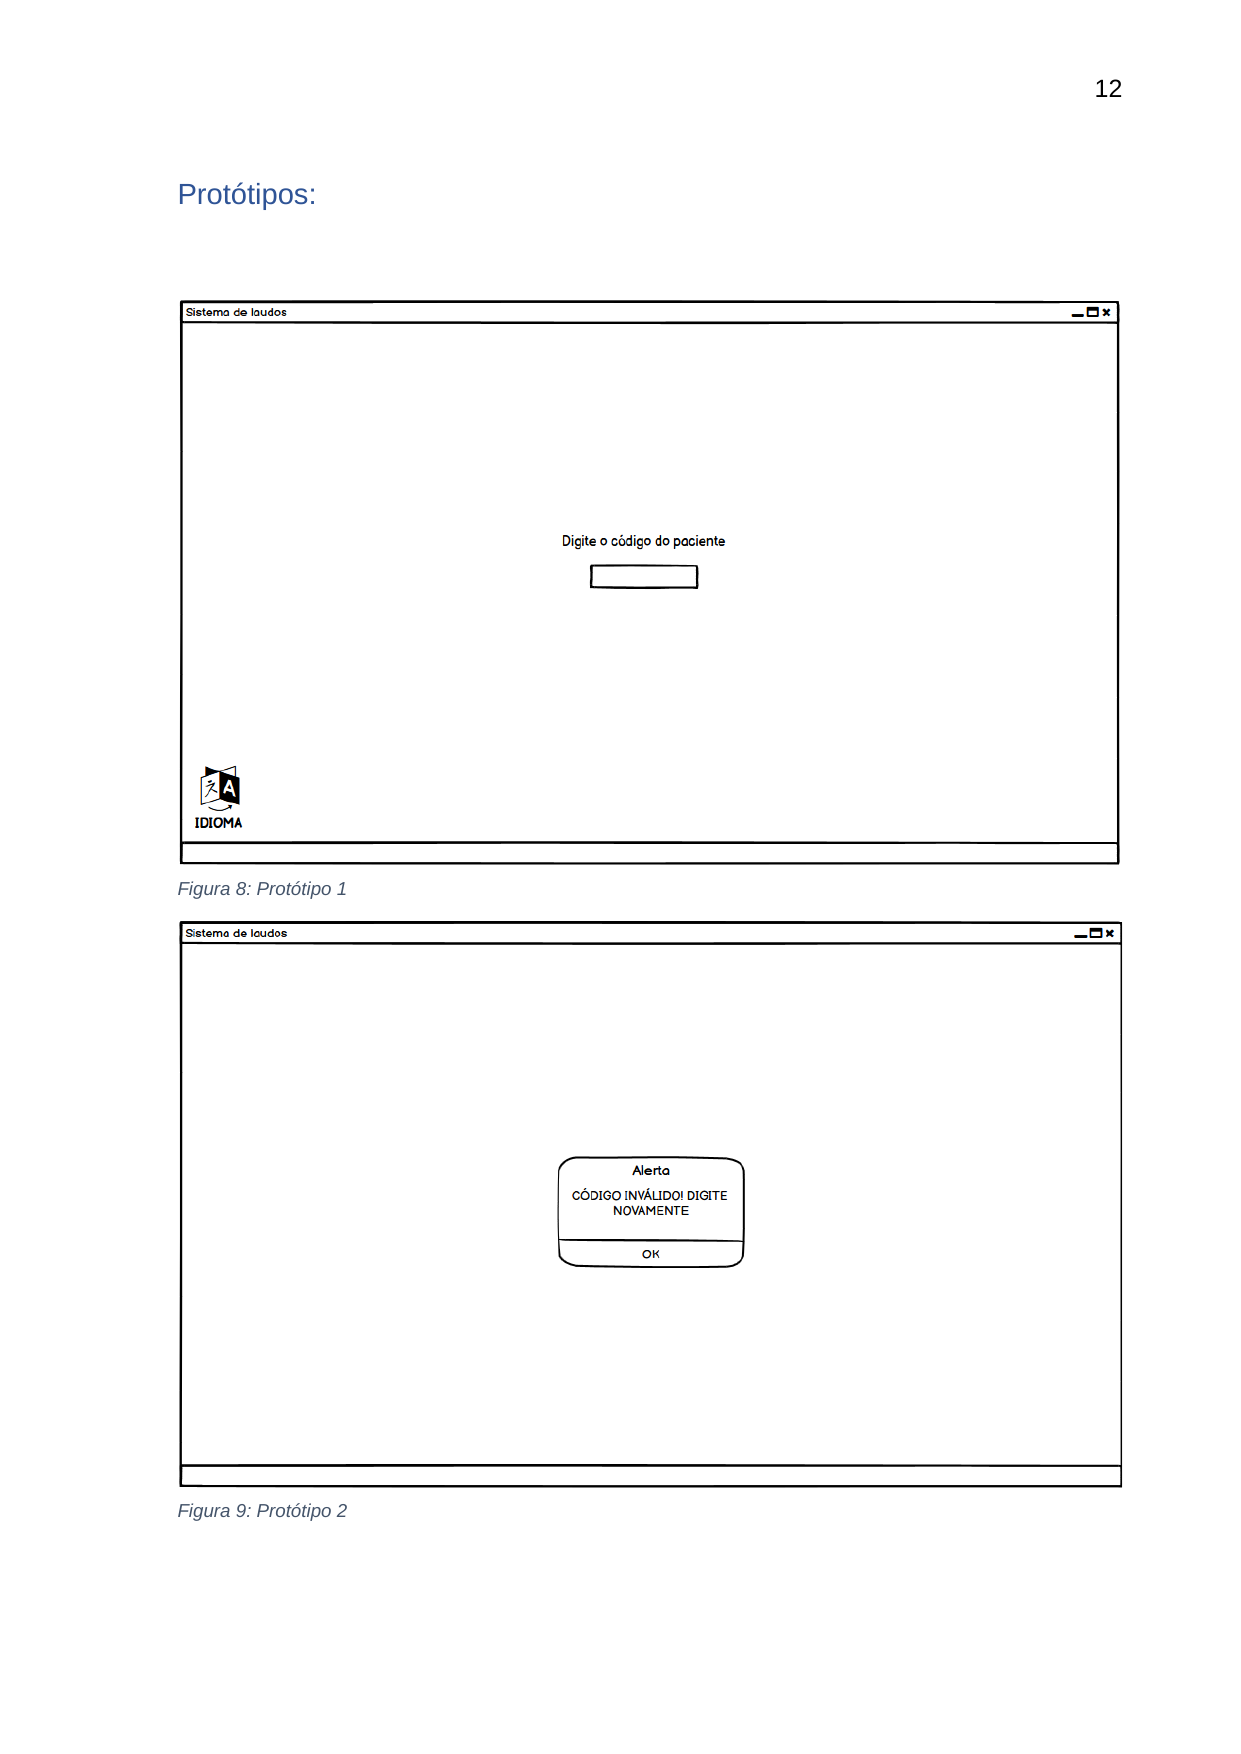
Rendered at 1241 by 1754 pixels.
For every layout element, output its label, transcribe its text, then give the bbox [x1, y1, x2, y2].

picture [177, 919, 1123, 1488]
picture [177, 300, 1123, 865]
subtitle Protótipos: [177, 177, 1122, 211]
text Figura 8: Protótipo 1 [177, 877, 1122, 899]
text Figura 9: Protótipo 2 [177, 1500, 1122, 1522]
